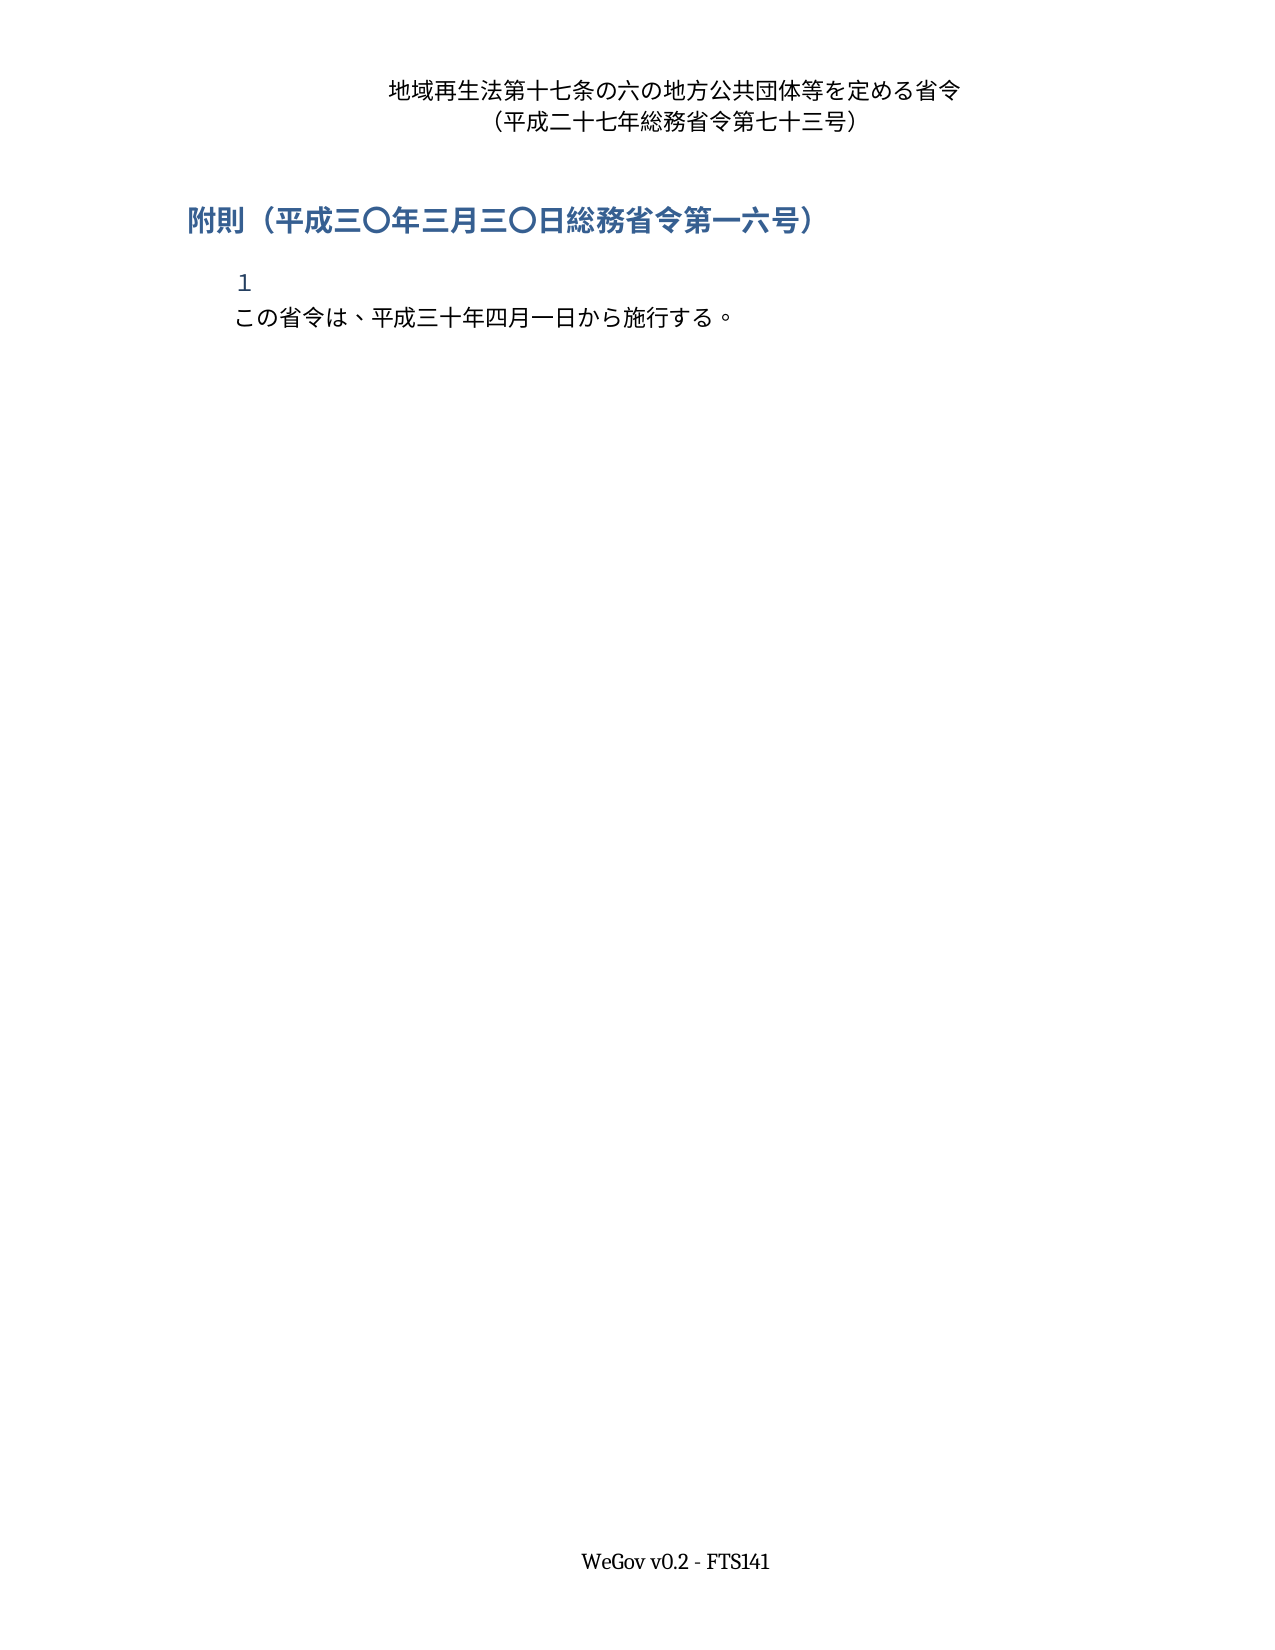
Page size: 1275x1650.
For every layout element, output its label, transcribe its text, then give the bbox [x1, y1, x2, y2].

subtitle １ [233, 266, 1087, 298]
text この省令は、平成三十年四月一日から施行する。 [233, 302, 1087, 334]
subtitle 附則（平成三〇年三月三〇日総務省令第一六号） [187, 200, 1087, 240]
